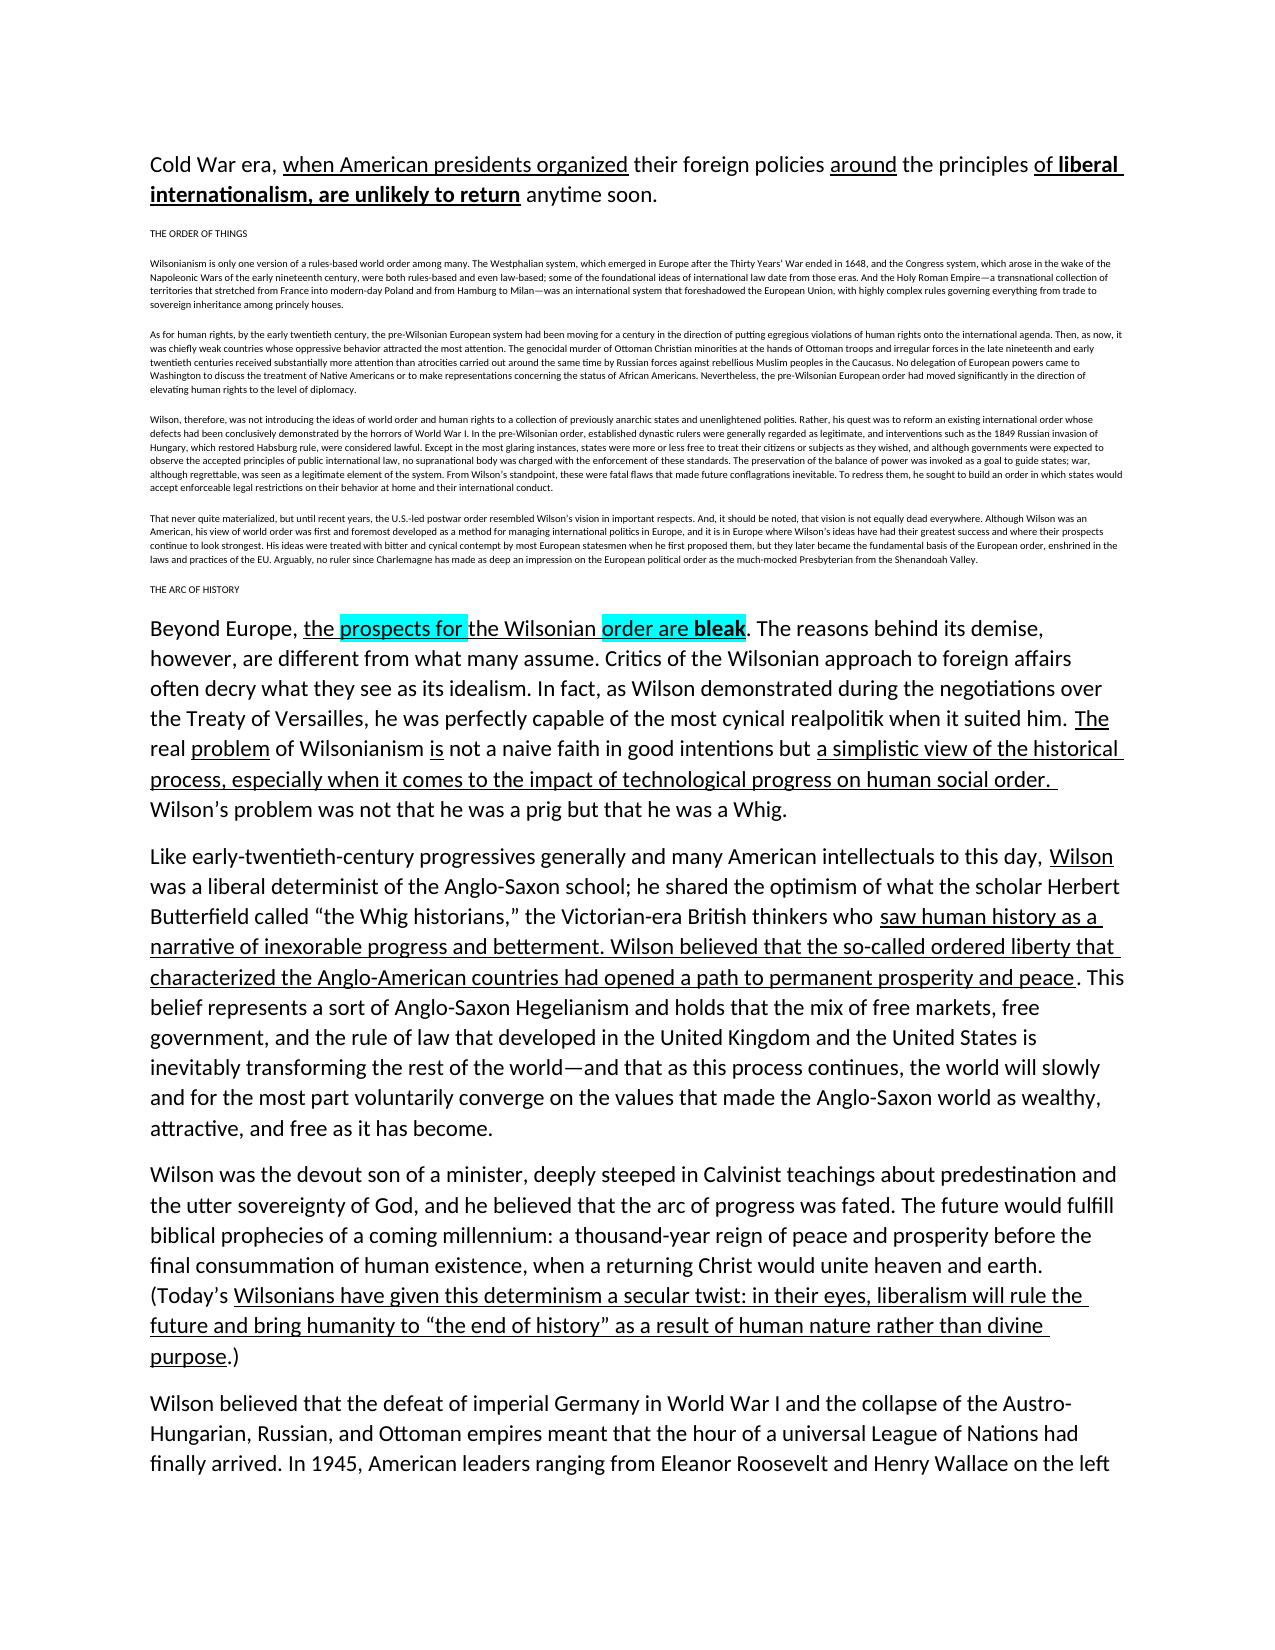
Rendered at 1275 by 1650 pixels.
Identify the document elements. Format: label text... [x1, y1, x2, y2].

text THE ARC OF HISTORY [150, 583, 1125, 596]
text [150, 1389, 1125, 1477]
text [150, 150, 1125, 208]
text Wilsonianism is only one version of a rules-based world order among many. The Westphalian system, which emerged in Europe after the Thirty Years’ War ended in 1648, and the Congress system, which arose in the wake of the Napoleonic Wars of the early nineteenth century, were both rules-based and even law-based; some of the foundational ideas of international law date from those eras. And the Holy Roman Empire—a transnational collection of territories that stretched from France into modern-day Poland and from Hamburg to Milan—was an international system that foreshadowed the European Union, with highly complex rules governing everything from trade to sovereign inheritance among princely houses. [150, 257, 1125, 311]
text THE ORDER OF THINGS [150, 227, 1125, 240]
text That never quite materialized, but until recent years, the U.S.-led postwar order resembled Wilson’s vision in important respects. And, it should be noted, that vision is not equally dead everywhere. Although Wilson was an American, his view of world order was first and foremost developed as a method for managing international politics in Europe, and it is in Europe where Wilson’s ideas have had their greatest success and where their prospects continue to look strongest. His ideas were treated with bitter and cynical contempt by most European statesmen when he first proposed them, but they later became the fundamental basis of the European order, enshrined in the laws and practices of the EU. Arguably, no ruler since Charlemagne has made as deep an impression on the European political order as the much-mocked Presbyterian from the Shenandoah Valley. [150, 512, 1125, 566]
text Beyond Europe, the prospects for the Wilsonian order are bleak. The reasons behind its demise, however, are different from what many assume. Critics of the Wilsonian approach to foreign affairs often decry what they see as its idealism. In fact, as Wilson demonstrated during the negotiations over the Treaty of Versailles, he was perfectly capable of the most cynical realpolitik when it suited him. The real problem of Wilsonianism is not a naive faith in good intentions but a simplistic view of the historical process, especially when it comes to the impact of technological progress on human social order. Wilson’s problem was not that he was a prig but that he was a Whig. [150, 614, 1125, 823]
text Like early-twentieth-century progressives generally and many American intellectuals to this day, Wilson was a liberal determinist of the Anglo-Saxon school; he shared the optimism of what the scholar Herbert Butterfield called “the Whig historians,” the Victorian-era British thinkers who saw human history as a narrative of inexorable progress and betterment. Wilson believed that the so-called ordered liberty that characterized the Anglo-American countries had opened a path to permanent prosperity and peace. This belief represents a sort of Anglo-Saxon Hegelianism and holds that the mix of free markets, free government, and the rule of law that developed in the United Kingdom and the United States is inevitably transforming the rest of the world—and that as this process continues, the world will slowly and for the most part voluntarily converge on the values that made the Anglo-Saxon world as wealthy, attractive, and free as it has become. [150, 842, 1125, 1142]
text As for human rights, by the early twentieth century, the pre-Wilsonian European system had been moving for a century in the direction of putting egregious violations of human rights onto the international agenda. Then, as now, it was chiefly weak countries whose oppressive behavior attracted the most attention. The genocidal murder of Ottoman Christian minorities at the hands of Ottoman troops and irregular forces in the late nineteenth and early twentieth centuries received substantially more attention than atrocities carried out around the same time by Russian forces against rebellious Muslim peoples in the Caucasus. No delegation of European powers came to Washington to discuss the treatment of Native Americans or to make representations concerning the status of African Americans. Nevertheless, the pre-Wilsonian European order had moved significantly in the direction of elevating human rights to the level of diplomacy. [150, 329, 1125, 396]
text Wilson, therefore, was not introducing the ideas of world order and human rights to a collection of previously anarchic states and unenlightened polities. Rather, his quest was to reform an existing international order whose defects had been conclusively demonstrated by the horrors of World War I. In the pre-Wilsonian order, established dynastic rulers were generally regarded as legitimate, and interventions such as the 1849 Russian invasion of Hungary, which restored Habsburg rule, were considered lawful. Except in the most glaring instances, states were more or less free to treat their citizens or subjects as they wished, and although governments were expected to observe the accepted principles of public international law, no supranational body was charged with the enforcement of these standards. The preservation of the balance of power was invoked as a goal to guide states; war, although regrettable, was seen as a legitimate element of the system. From Wilson’s standpoint, these were fatal flaws that made future conflagrations inevitable. To redress them, he sought to build an order in which states would accept enforceable legal restrictions on their behavior at home and their international conduct. [150, 413, 1125, 494]
text Wilson was the devout son of a minister, deeply steeped in Calvinist teachings about predestination and the utter sovereignty of God, and he believed that the arc of progress was fated. The future would fulfill biblical prophecies of a coming millennium: a thousand-year reign of peace and prosperity before the final consummation of human existence, when a returning Christ would unite heaven and earth. (Today’s Wilsonians have given this determinism a secular twist: in their eyes, liberalism will rule the future and bring humanity to “the end of history” as a result of human nature rather than divine purpose.) [150, 1161, 1125, 1370]
